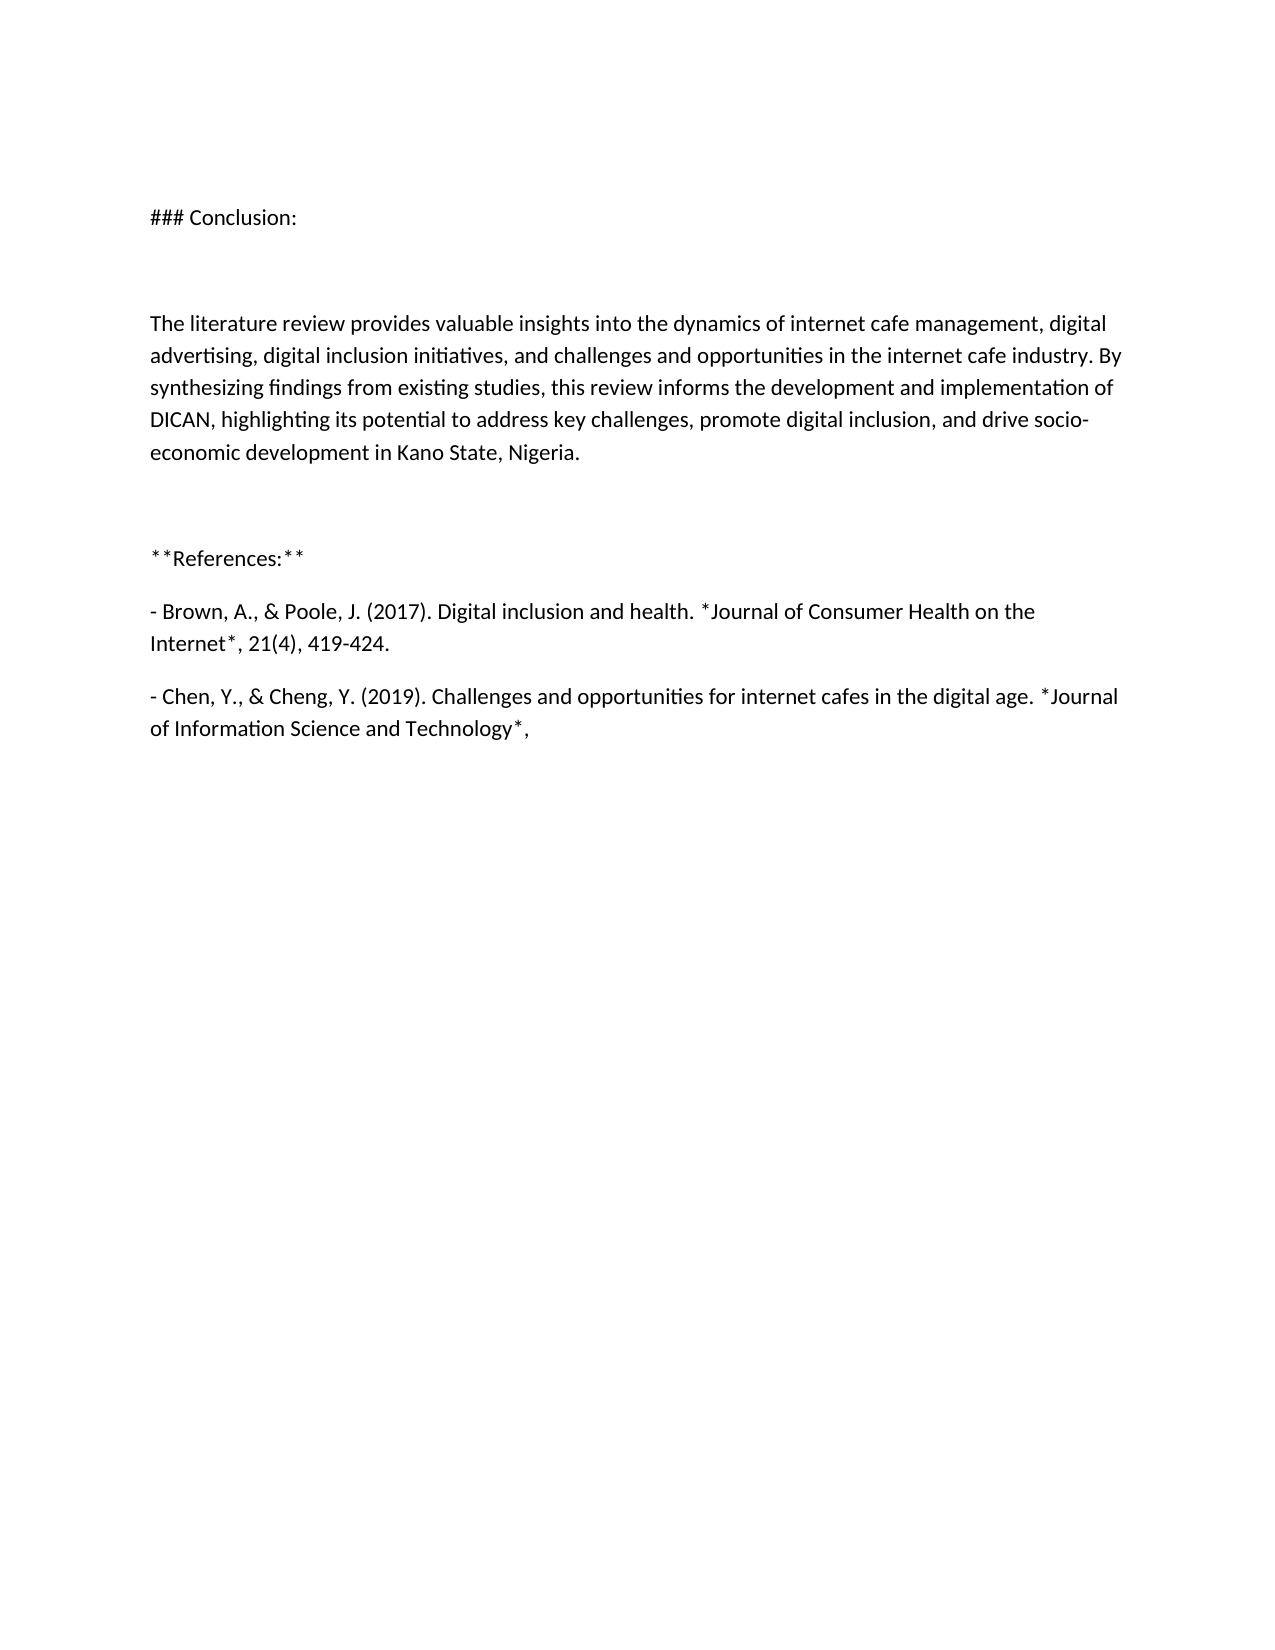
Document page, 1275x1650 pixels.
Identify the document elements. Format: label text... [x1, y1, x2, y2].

text ### Conclusion: [150, 203, 1125, 231]
text **References:** [150, 544, 1125, 572]
text - Chen, Y., & Cheng, Y. (2019). Challenges and opportunities for internet cafes in the digital age. *Journal of Information Science and Technology*, [150, 682, 1125, 742]
text - Brown, A., & Poole, J. (2017). Digital inclusion and health. *Journal of Consumer Health on the Internet*, 21(4), 419-424. [150, 597, 1125, 657]
text The literature review provides valuable insights into the dynamics of internet cafe management, digital advertising, digital inclusion initiatives, and challenges and opportunities in the internet cafe industry. By synthesizing findings from existing studies, this review informs the development and implementation of DICAN, highlighting its potential to address key challenges, promote digital inclusion, and drive socio-economic development in Kano State, Nigeria. [150, 309, 1125, 466]
